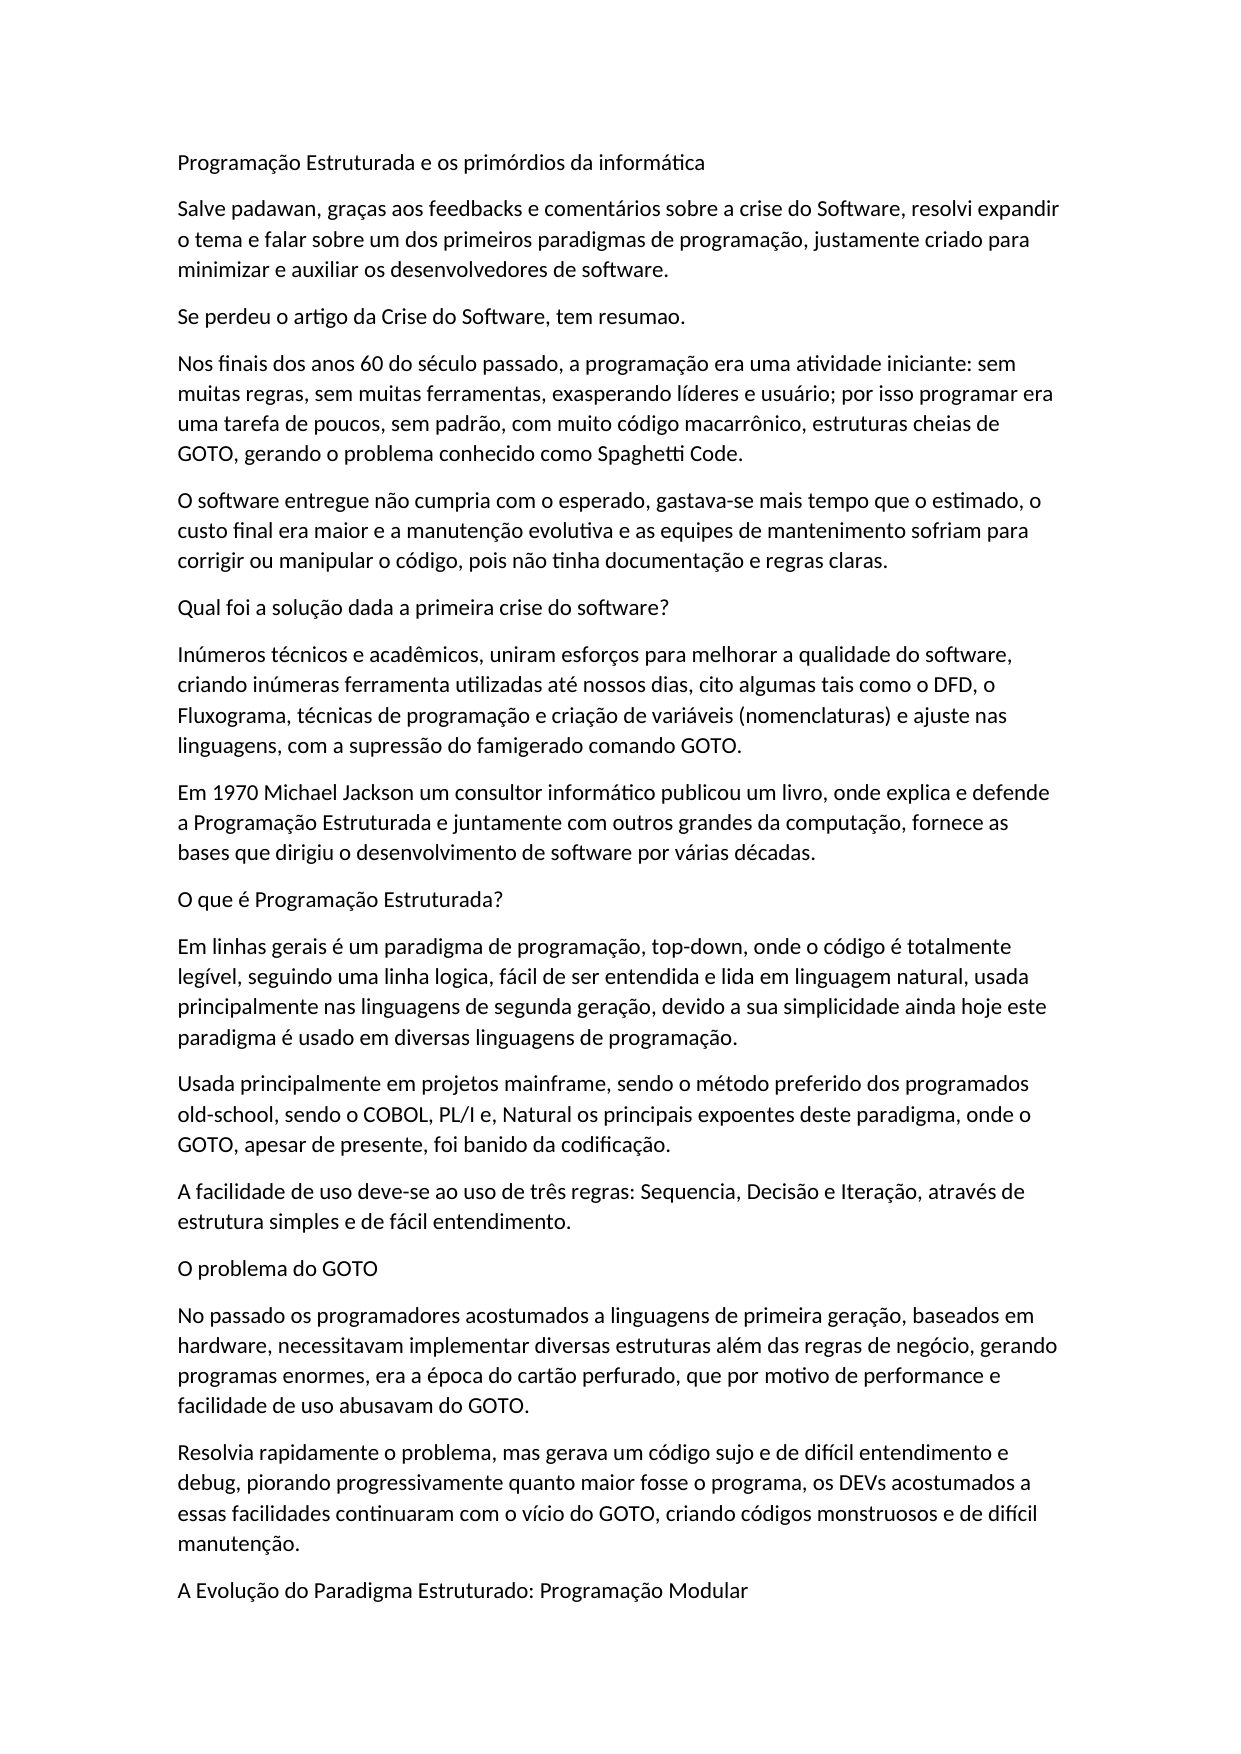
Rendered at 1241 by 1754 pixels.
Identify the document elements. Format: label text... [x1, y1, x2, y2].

text O software entregue não cumpria com o esperado, gastava-se mais tempo que o estimado, o custo final era maior e a manutenção evolutiva e as equipes de mantenimento sofriam para corrigir ou manipular o código, pois não tinha documentação e regras claras. [177, 486, 1063, 574]
text A facilidade de uso deve-se ao uso de três regras: Sequencia, Decisão e Iteração, através de estrutura simples e de fácil entendimento. [177, 1177, 1063, 1235]
text No passado os programadores acostumados a linguagens de primeira geração, baseados em hardware, necessitavam implementar diversas estruturas além das regras de negócio, gerando programas enormes, era a época do cartão perfurado, que por motivo de performance e facilidade de uso abusavam do GOTO. [177, 1301, 1063, 1419]
text O que é Programação Estruturada? [177, 885, 1063, 913]
text Nos finais dos anos 60 do século passado, a programação era uma atividade iniciante: sem muitas regras, sem muitas ferramentas, exasperando líderes e usuário; por isso programar era uma tarefa de poucos, sem padrão, com muito código macarrônico, estruturas cheias de GOTO, gerando o problema conhecido como Spaghetti Code. [177, 349, 1063, 467]
text Resolvia rapidamente o problema, mas gerava um código sujo e de difícil entendimento e debug, piorando progressivamente quanto maior fosse o programa, os DEVs acostumados a essas facilidades continuaram com o vício do GOTO, criando códigos monstruosos e de difícil manutenção. [177, 1438, 1063, 1557]
text Em linhas gerais é um paradigma de programação, top-down, onde o código é totalmente legível, seguindo uma linha logica, fácil de ser entendida e lida em linguagem natural, usada principalmente nas linguagens de segunda geração, devido a sua simplicidade ainda hoje este paradigma é usado em diversas linguagens de programação. [177, 932, 1063, 1051]
text O problema do GOTO [177, 1254, 1063, 1282]
text Inúmeros técnicos e acadêmicos, uniram esforços para melhorar a qualidade do software, criando inúmeras ferramenta utilizadas até nossos dias, cito algumas tais como o DFD, o Fluxograma, técnicas de programação e criação de variáveis (nomenclaturas) e ajuste nas linguagens, com a supressão do famigerado comando GOTO. [177, 640, 1063, 759]
text A Evolução do Paradigma Estruturado: Programação Modular [177, 1576, 1063, 1604]
text Em 1970 Michael Jackson um consultor informático publicou um livro, onde explica e defende a Programação Estruturada e juntamente com outros grandes da computação, fornece as bases que dirigiu o desenvolvimento de software por várias décadas. [177, 778, 1063, 866]
text Salve padawan, graças aos feedbacks e comentários sobre a crise do Software, resolvi expandir o tema e falar sobre um dos primeiros paradigmas de programação, justamente criado para minimizar e auxiliar os desenvolvedores de software. [177, 194, 1063, 283]
text Programação Estruturada e os primórdios da informática [177, 148, 1063, 176]
text Se perdeu o artigo da Crise do Software, tem resumao. [177, 302, 1063, 330]
text Qual foi a solução dada a primeira crise do software? [177, 593, 1063, 621]
text Usada principalmente em projetos mainframe, sendo o método preferido dos programados old-school, sendo o COBOL, PL/I e, Natural os principais expoentes deste paradigma, onde o GOTO, apesar de presente, foi banido da codificação. [177, 1069, 1063, 1158]
